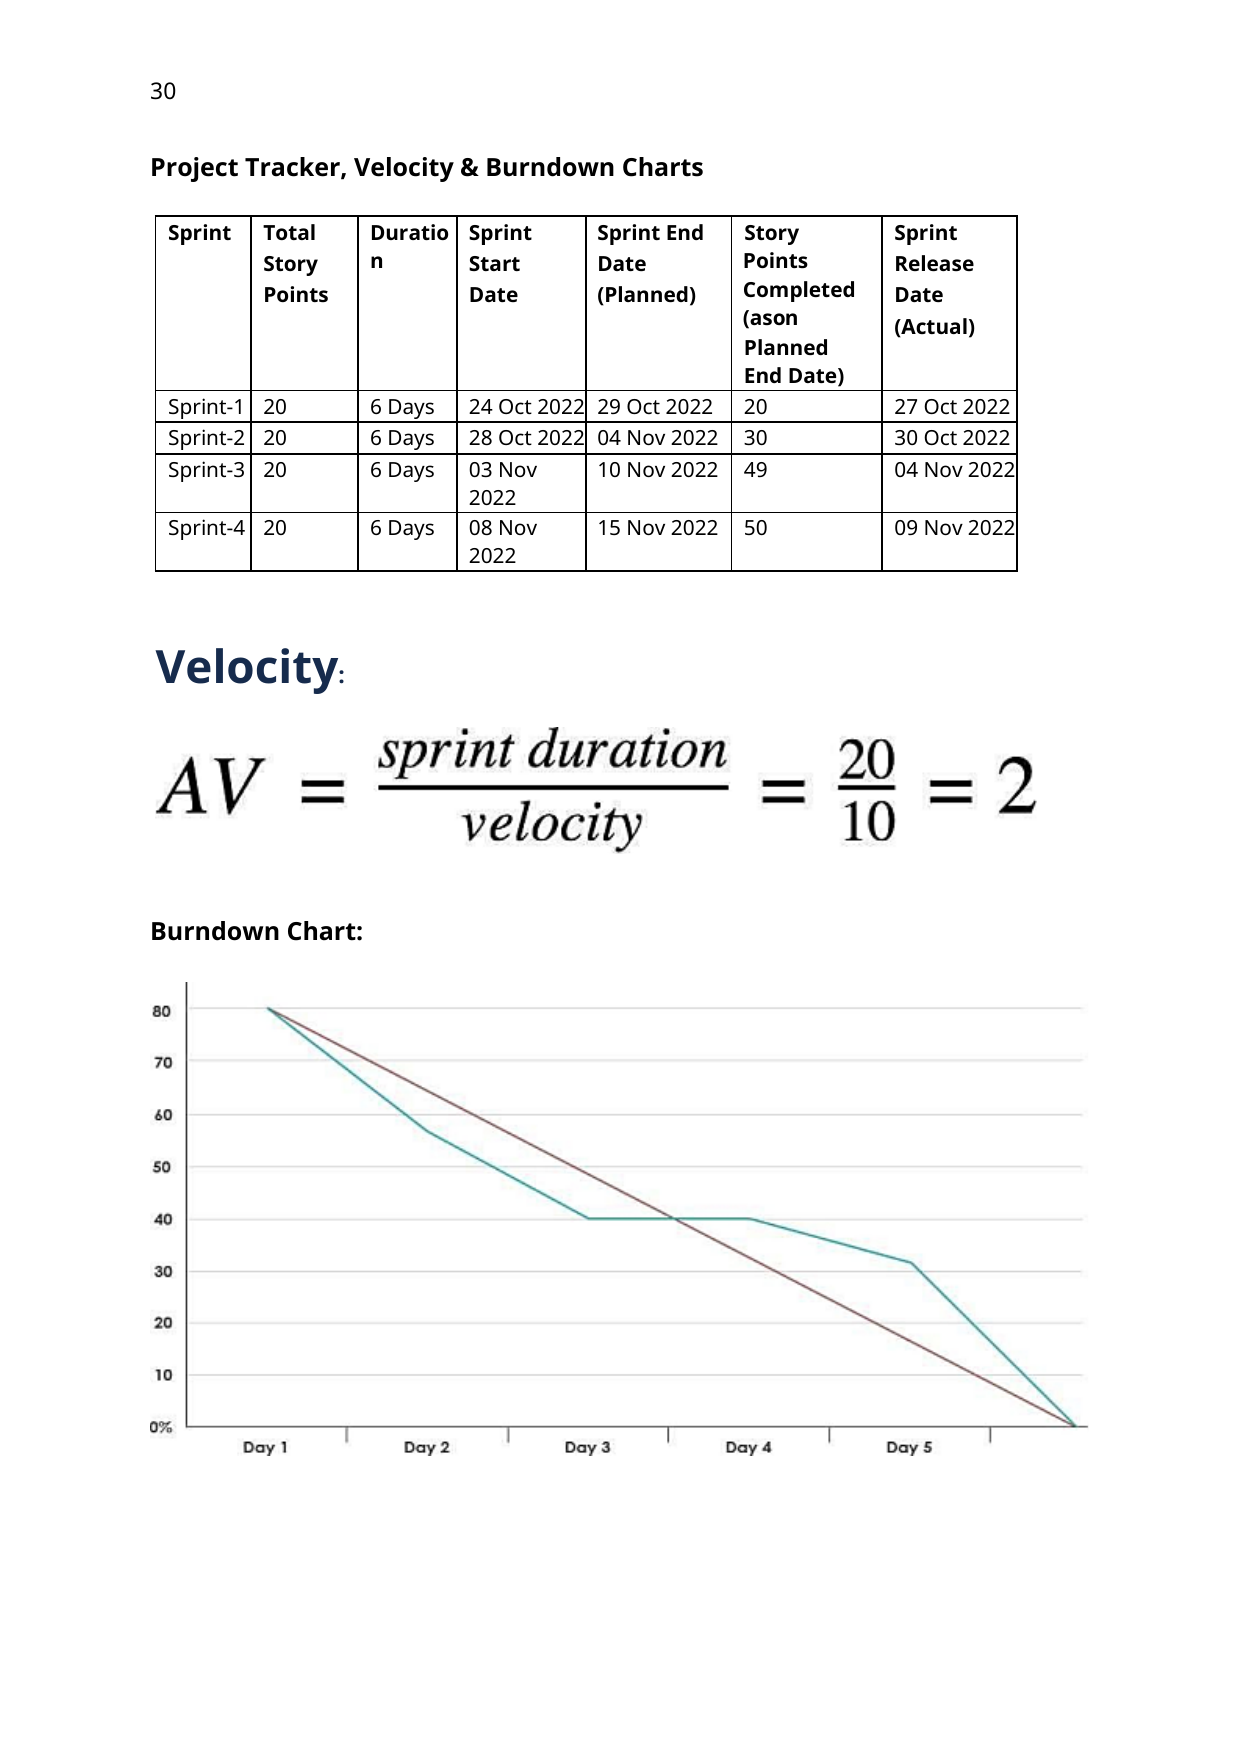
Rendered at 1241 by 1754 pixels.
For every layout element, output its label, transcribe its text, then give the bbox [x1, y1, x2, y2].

table_cell 6 Days [359, 391, 456, 421]
table_cell Sprint-2 [156, 423, 250, 453]
table_header Total Story Points [252, 217, 357, 390]
table_cell 20 [252, 391, 357, 421]
table_cell 30 [732, 423, 881, 453]
table_cell 20 [252, 513, 357, 570]
table_cell 50 [732, 513, 881, 570]
table_cell 15 Nov 2022 [587, 513, 731, 570]
table_header Story Points Completed (ason Planned End Date) [732, 217, 881, 390]
table_cell Sprint-3 [156, 455, 250, 512]
table_cell 6 Days [359, 423, 456, 453]
table_cell 6 Days [359, 455, 456, 512]
table_header Sprint [156, 217, 250, 390]
table_cell Sprint-4 [156, 513, 250, 570]
table_cell 08 Nov 2022 [458, 513, 585, 570]
table_header Sprint Start Date [458, 217, 585, 390]
table_cell 20 [732, 391, 881, 421]
text Project Tracker, Velocity & Burndown Charts [150, 150, 1090, 184]
table_cell 04 Nov 2022 [587, 423, 731, 453]
table_cell 09 Nov 2022 [883, 513, 1016, 570]
table_cell 10 Nov 2022 [587, 455, 731, 512]
table_cell 04 Nov 2022 [883, 455, 1016, 512]
table_header Duration [359, 217, 456, 390]
table_cell 49 [732, 455, 881, 512]
table_cell 6 Days [359, 513, 456, 570]
picture [150, 982, 1089, 1456]
table_header Sprint Release Date (Actual) [883, 217, 1016, 390]
picture [155, 727, 1037, 855]
text Velocity: [150, 634, 1090, 696]
table_cell 29 Oct 2022 [587, 391, 731, 421]
table_cell 20 [252, 455, 357, 512]
table_cell 28 Oct 2022 [458, 423, 585, 453]
table_header Sprint End Date (Planned) [587, 217, 731, 390]
table_cell 24 Oct 2022 [458, 391, 585, 421]
table_cell Sprint-1 [156, 391, 250, 421]
table_cell 03 Nov 2022 [458, 455, 585, 512]
table_cell 27 Oct 2022 [883, 391, 1016, 421]
text Burndown Chart: [150, 914, 1090, 948]
table_cell 20 [252, 423, 357, 453]
table_cell 30 Oct 2022 [883, 423, 1016, 453]
